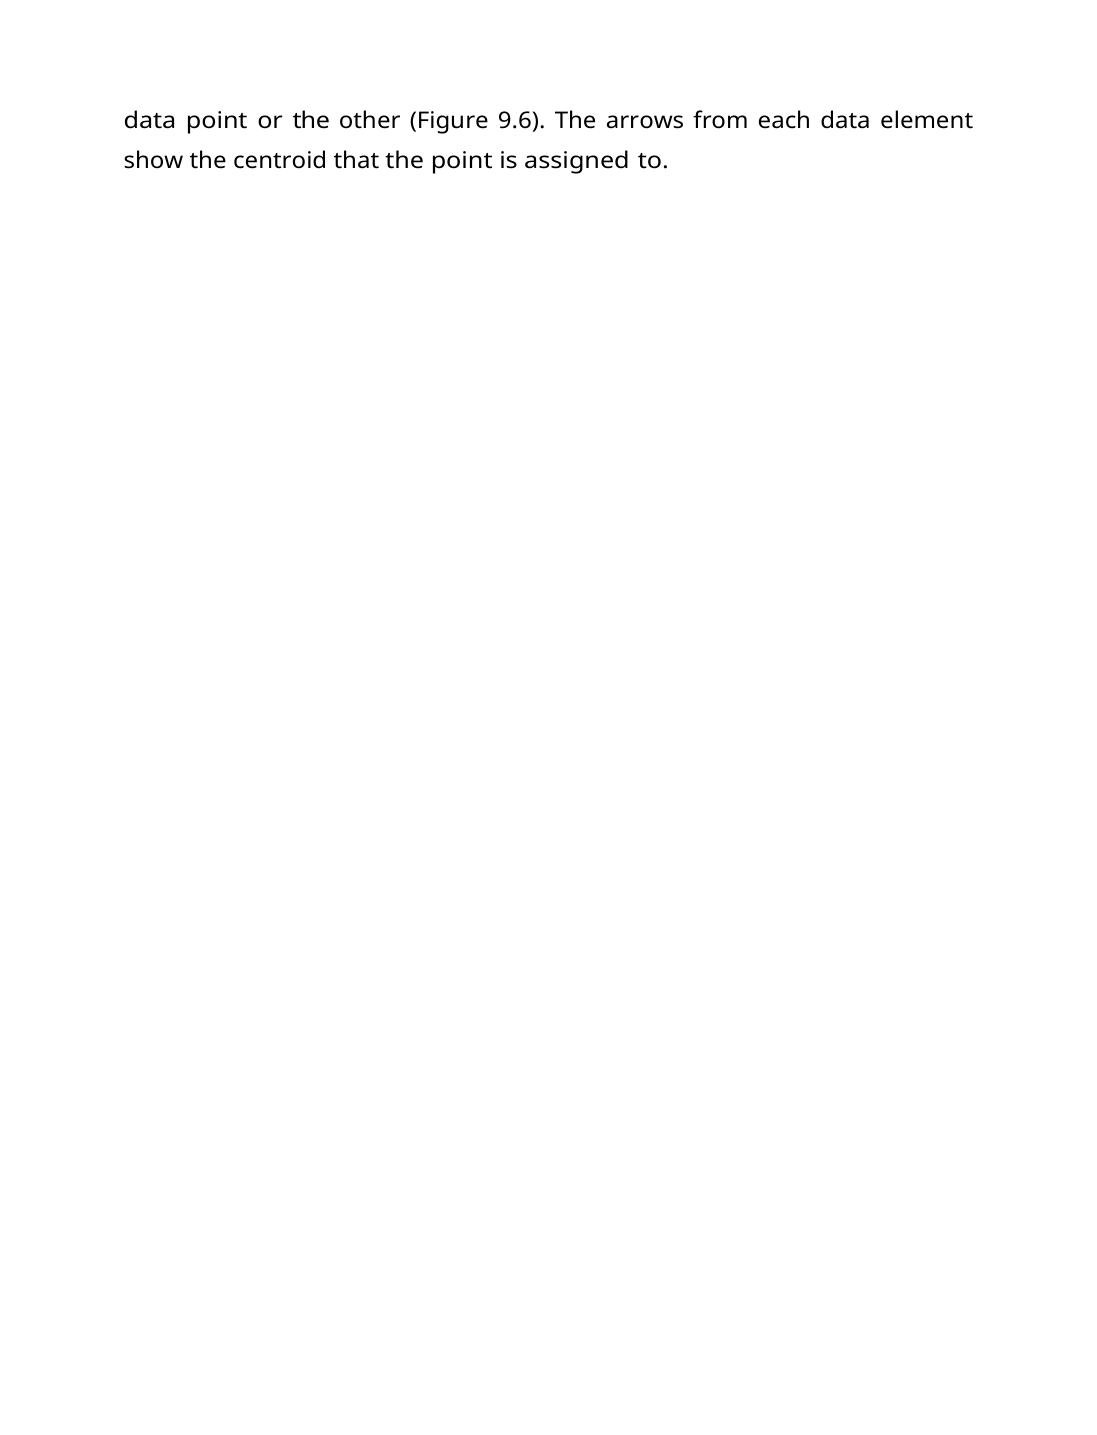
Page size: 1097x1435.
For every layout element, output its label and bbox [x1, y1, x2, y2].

text [123, 104, 974, 175]
